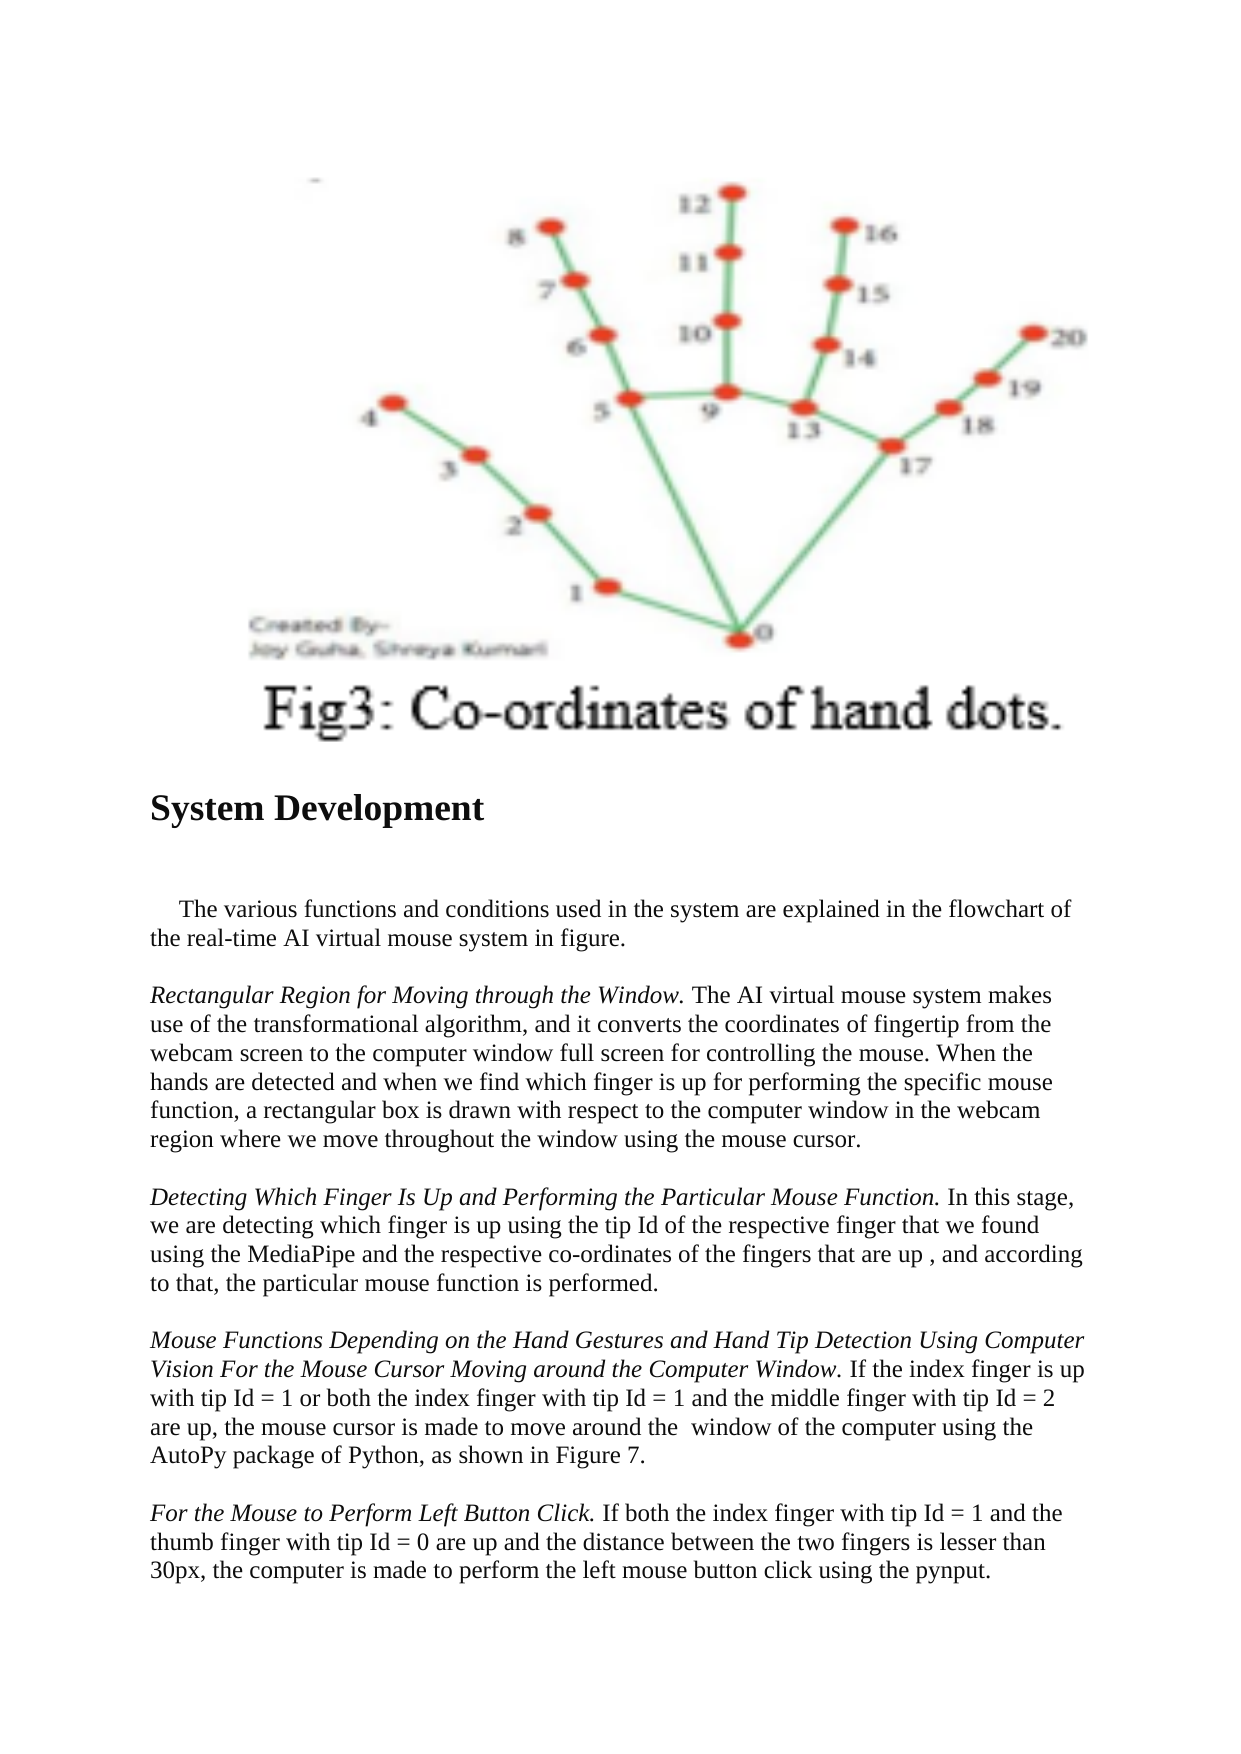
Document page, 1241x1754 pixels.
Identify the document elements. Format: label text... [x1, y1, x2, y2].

text Detecting Which Finger Is Up and Performing the Particular Mouse Function. In this stage, we are detecting which finger is up using the tip Id of the respective finger that we found using the MediaPipe and the respective co-ordinates of the fingers that are up , and according to that, the particular mouse function is performed. [150, 1182, 1090, 1297]
text Mouse Functions Depending on the Hand Gestures and Hand Tip Detection Using Computer Vision For the Mouse Cursor Moving around the Computer Window. If the index finger is up with tip Id = 1 or both the index finger with tip Id = 1 and the middle finger with tip Id = 2 are up, the mouse cursor is made to move around the window of the computer using the AutoPy package of Python, as shown in Figure 7. [150, 1326, 1090, 1469]
picture [150, 150, 1123, 773]
text System Development [150, 785, 1090, 828]
text For the Mouse to Perform Left Button Click. If both the index finger with tip Id = 1 and the thumb finger with tip Id = 0 are up and the distance between the two fingers is lesser than 30px, the computer is made to perform the left mouse button click using the pynput. [150, 1498, 1090, 1584]
text The various functions and conditions used in the system are explained in the flowchart of the real-time AI virtual mouse system in figure. [150, 894, 1090, 952]
text Rectangular Region for Moving through the Window. The AI virtual mouse system makes use of the transformational algorithm, and it converts the coordinates of fingertip from the webcam screen to the computer window full screen for controlling the mouse. When the hands are detected and when we find which finger is up for performing the specific mouse function, a rectangular box is drawn with respect to the computer window in the webcam region where we move throughout the window using the mouse cursor. [150, 981, 1090, 1153]
